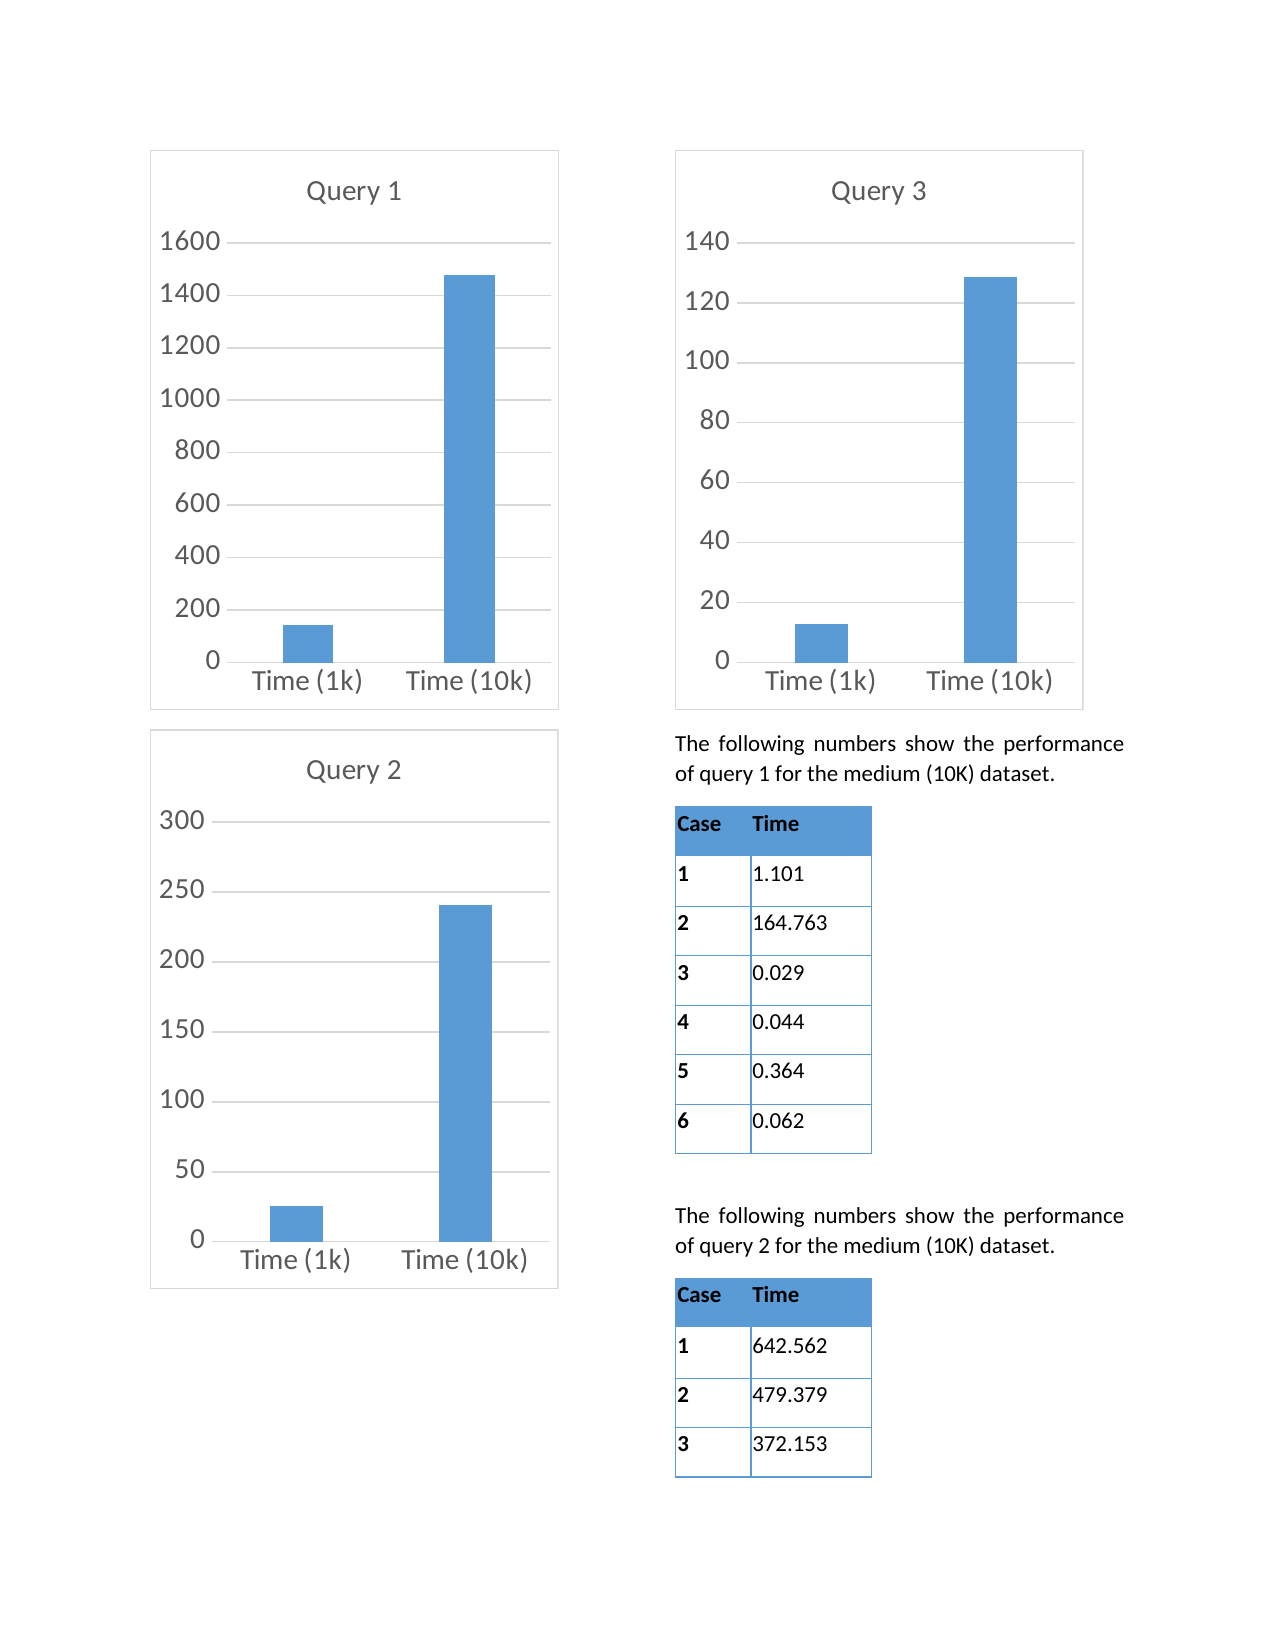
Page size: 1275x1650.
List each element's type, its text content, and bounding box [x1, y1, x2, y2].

text The following numbers show the performance of query 1 for the medium (10K) dataset. [675, 729, 1125, 787]
table_cell 372.153 [752, 1428, 871, 1476]
table_cell 2 [676, 907, 750, 955]
table_cell 1.101 [752, 858, 871, 906]
table_cell 2 [676, 1379, 750, 1427]
table_cell 642.562 [752, 1329, 871, 1378]
table_cell 0.062 [752, 1105, 871, 1153]
table_cell 164.763 [752, 907, 871, 955]
table_cell 4 [676, 1006, 750, 1054]
table_header Time [751, 807, 871, 856]
table_cell 3 [676, 1428, 750, 1476]
table_cell 3 [676, 956, 750, 1005]
table_cell 1 [676, 1329, 750, 1378]
table_header Case [676, 807, 751, 856]
table_header Case [676, 1279, 751, 1327]
table_cell 0.364 [752, 1055, 871, 1103]
table_cell 0.044 [752, 1006, 871, 1054]
table_cell 479.379 [752, 1379, 871, 1427]
table_cell 0.029 [752, 956, 871, 1005]
table_cell 5 [676, 1055, 750, 1103]
table_cell 1 [676, 858, 750, 906]
table_cell 6 [676, 1105, 750, 1153]
table_header Time [751, 1279, 871, 1327]
text The following numbers show the performance of query 2 for the medium (10K) dataset. [675, 1201, 1125, 1259]
